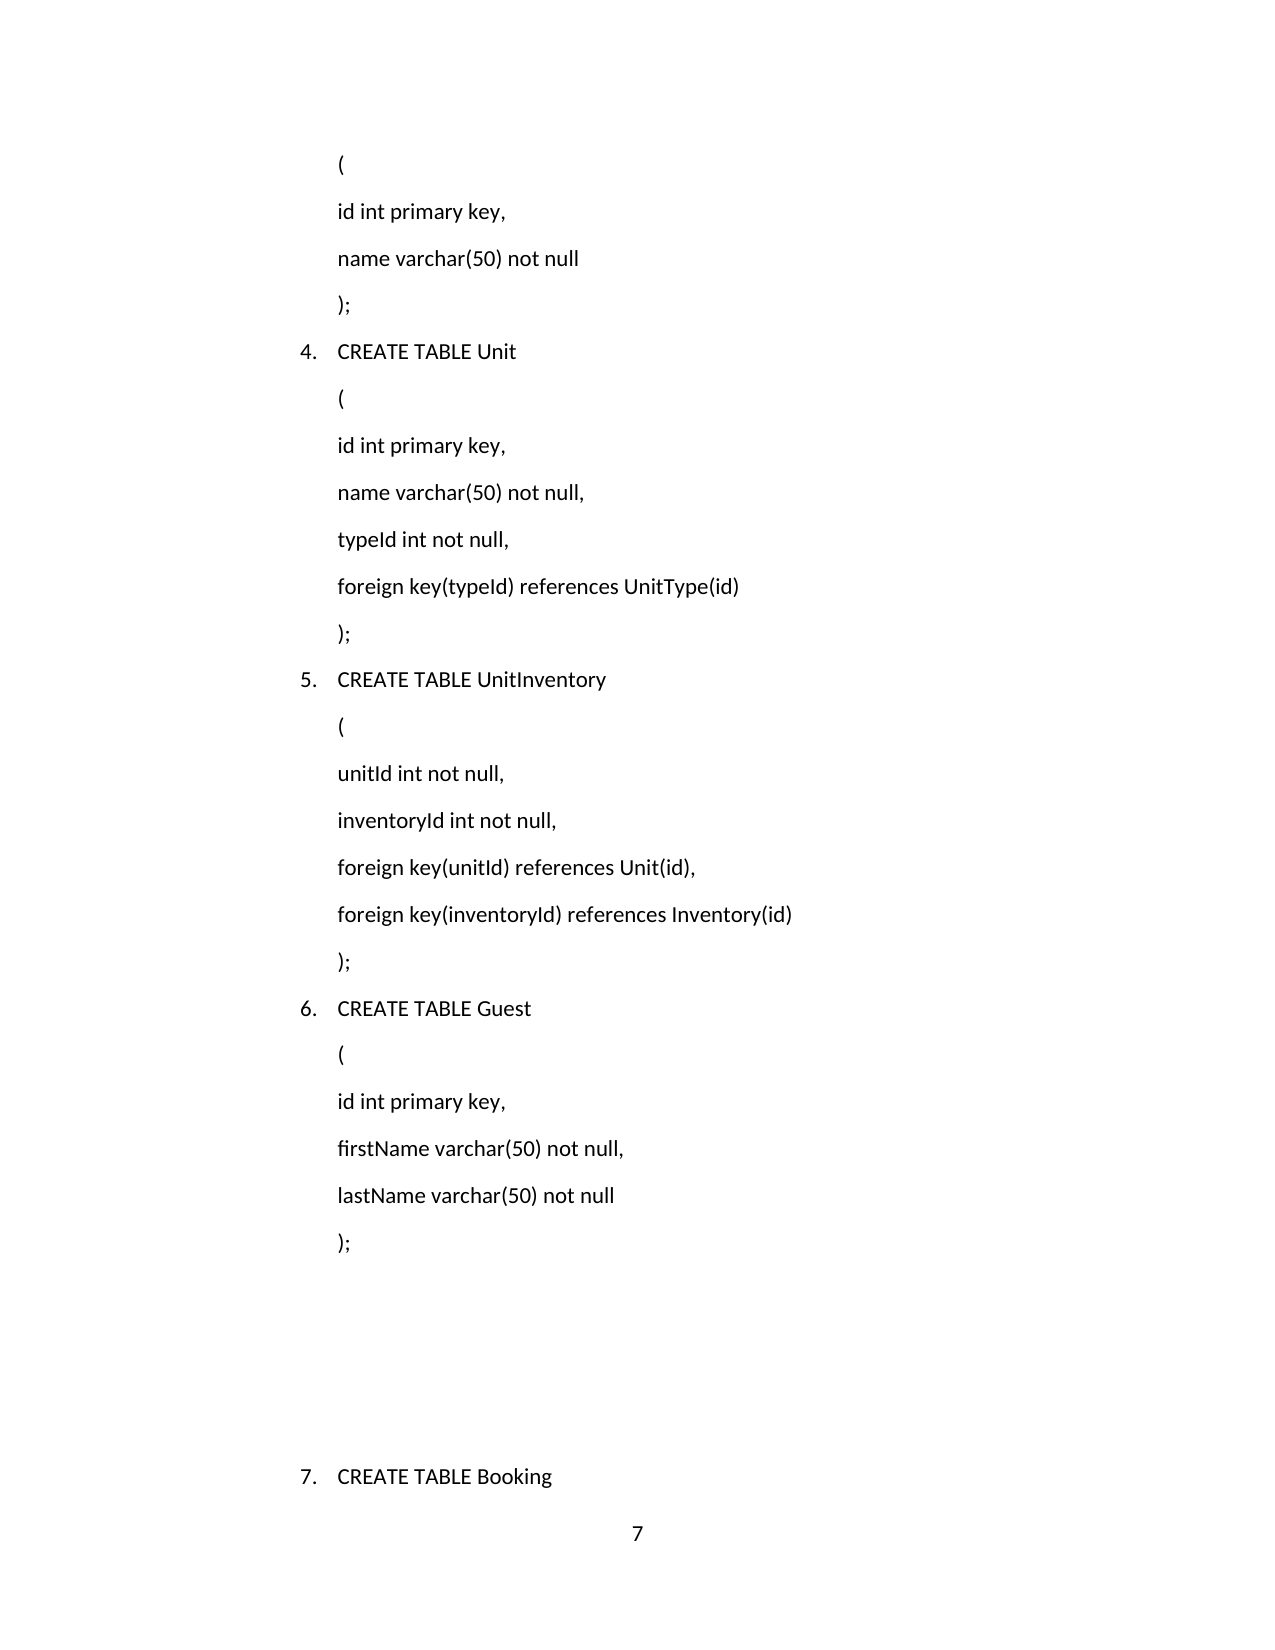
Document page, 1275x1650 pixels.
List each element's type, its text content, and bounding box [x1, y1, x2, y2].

text id int primary key, [337, 197, 1087, 225]
text lastName varchar(50) not null [337, 1181, 1087, 1209]
text foreign key(unitId) references Unit(id), [337, 853, 1087, 881]
list CREATE TABLE UnitInventory [300, 666, 1087, 694]
text ); [337, 1228, 1087, 1256]
text firstName varchar(50) not null, [337, 1134, 1087, 1162]
text name varchar(50) not null, [337, 478, 1087, 506]
text ); [337, 291, 1087, 319]
text ); [337, 947, 1087, 975]
list CREATE TABLE Booking [300, 1462, 1087, 1491]
text foreign key(typeId) references UnitType(id) [337, 572, 1087, 600]
text foreign key(inventoryId) references Inventory(id) [337, 900, 1087, 928]
text inventoryId int not null, [337, 806, 1087, 834]
text unitId int not null, [337, 759, 1087, 787]
text ( [337, 384, 1087, 412]
text ( [337, 1041, 1087, 1069]
text typeId int not null, [337, 525, 1087, 553]
text ( [337, 712, 1087, 741]
text ); [337, 619, 1087, 647]
list CREATE TABLE Guest [300, 994, 1087, 1022]
text ( [337, 150, 1087, 178]
text id int primary key, [337, 431, 1087, 459]
text name varchar(50) not null [337, 244, 1087, 272]
text id int primary key, [337, 1087, 1087, 1116]
list CREATE TABLE Unit [300, 337, 1087, 366]
